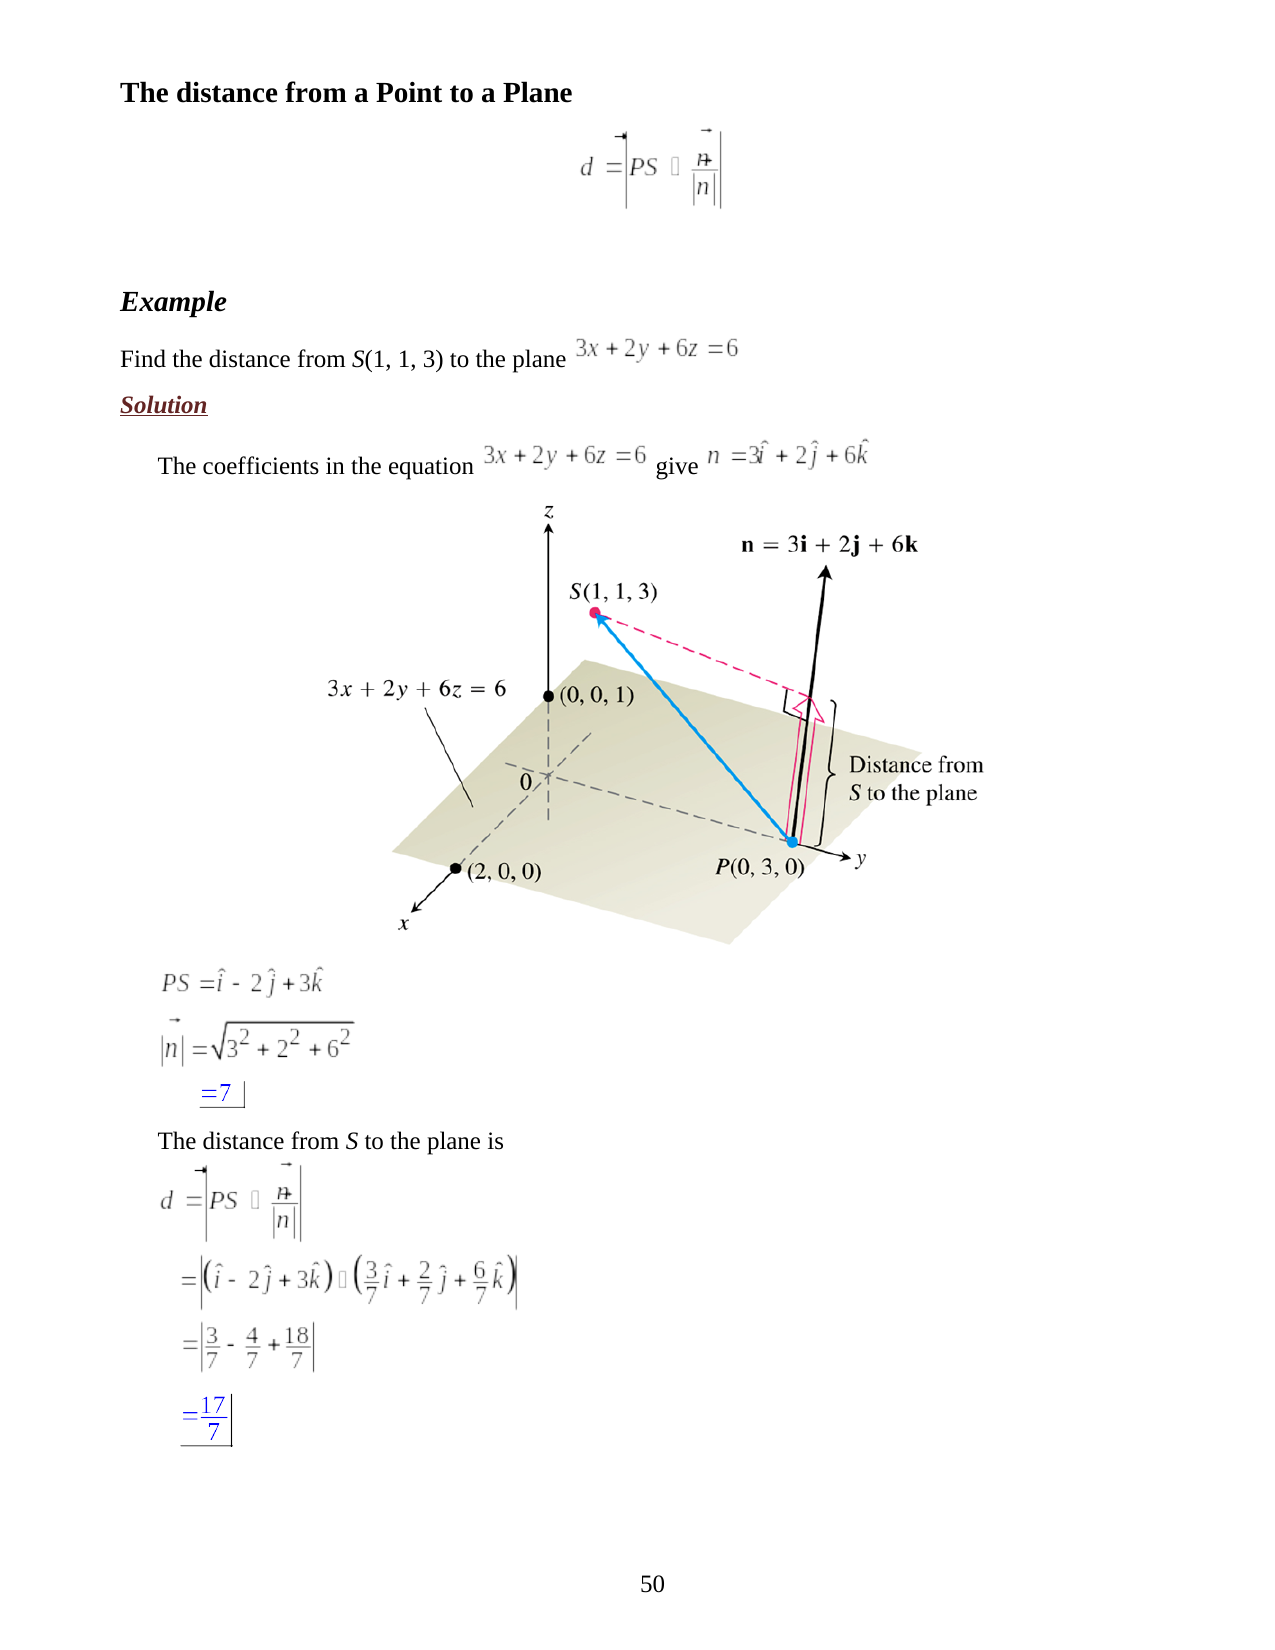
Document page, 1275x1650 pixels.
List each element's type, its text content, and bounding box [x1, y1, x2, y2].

text Solution [120, 390, 1185, 419]
text The distance from S to the plane is [157, 1126, 1185, 1155]
text The distance from a Point to a Plane [120, 75, 1185, 108]
text Find the distance from S(1, 1, 3) to the plane [120, 335, 1185, 373]
text The coefficients in the equation give [157, 435, 1185, 480]
picture [318, 496, 987, 947]
text Example [120, 284, 1185, 317]
